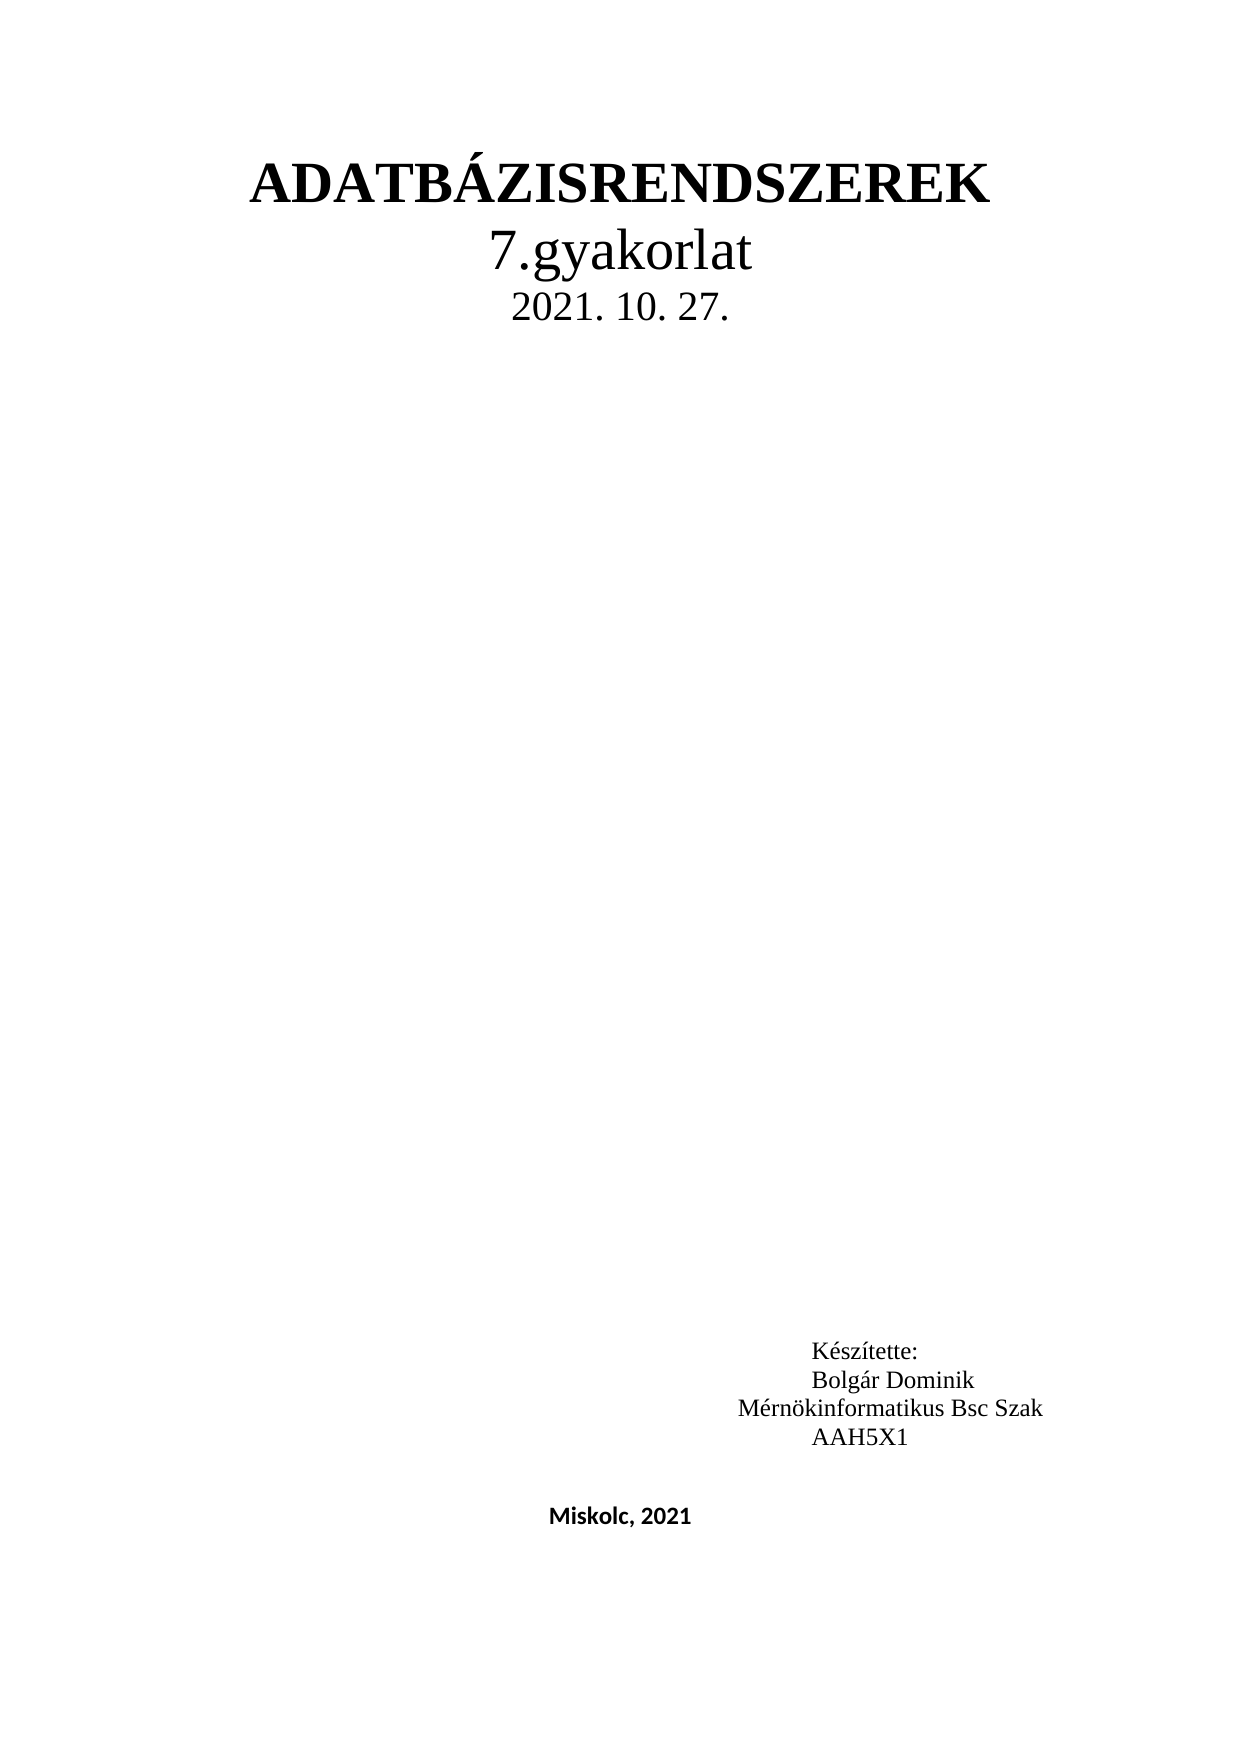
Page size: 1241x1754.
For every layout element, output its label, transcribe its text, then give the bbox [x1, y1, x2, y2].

text Bolgár Dominik Mérnökinformatikus Bsc Szak [738, 1365, 1093, 1422]
text AAH5X1 [738, 1422, 1093, 1451]
text 2021. 10. 27. [148, 282, 1093, 330]
text 7.gyakorlat [148, 215, 1093, 282]
text Készítette: [738, 1336, 1093, 1365]
text ADATBÁZISRENDSZEREK [148, 148, 1093, 215]
text Miskolc, 2021 [148, 1501, 1093, 1531]
